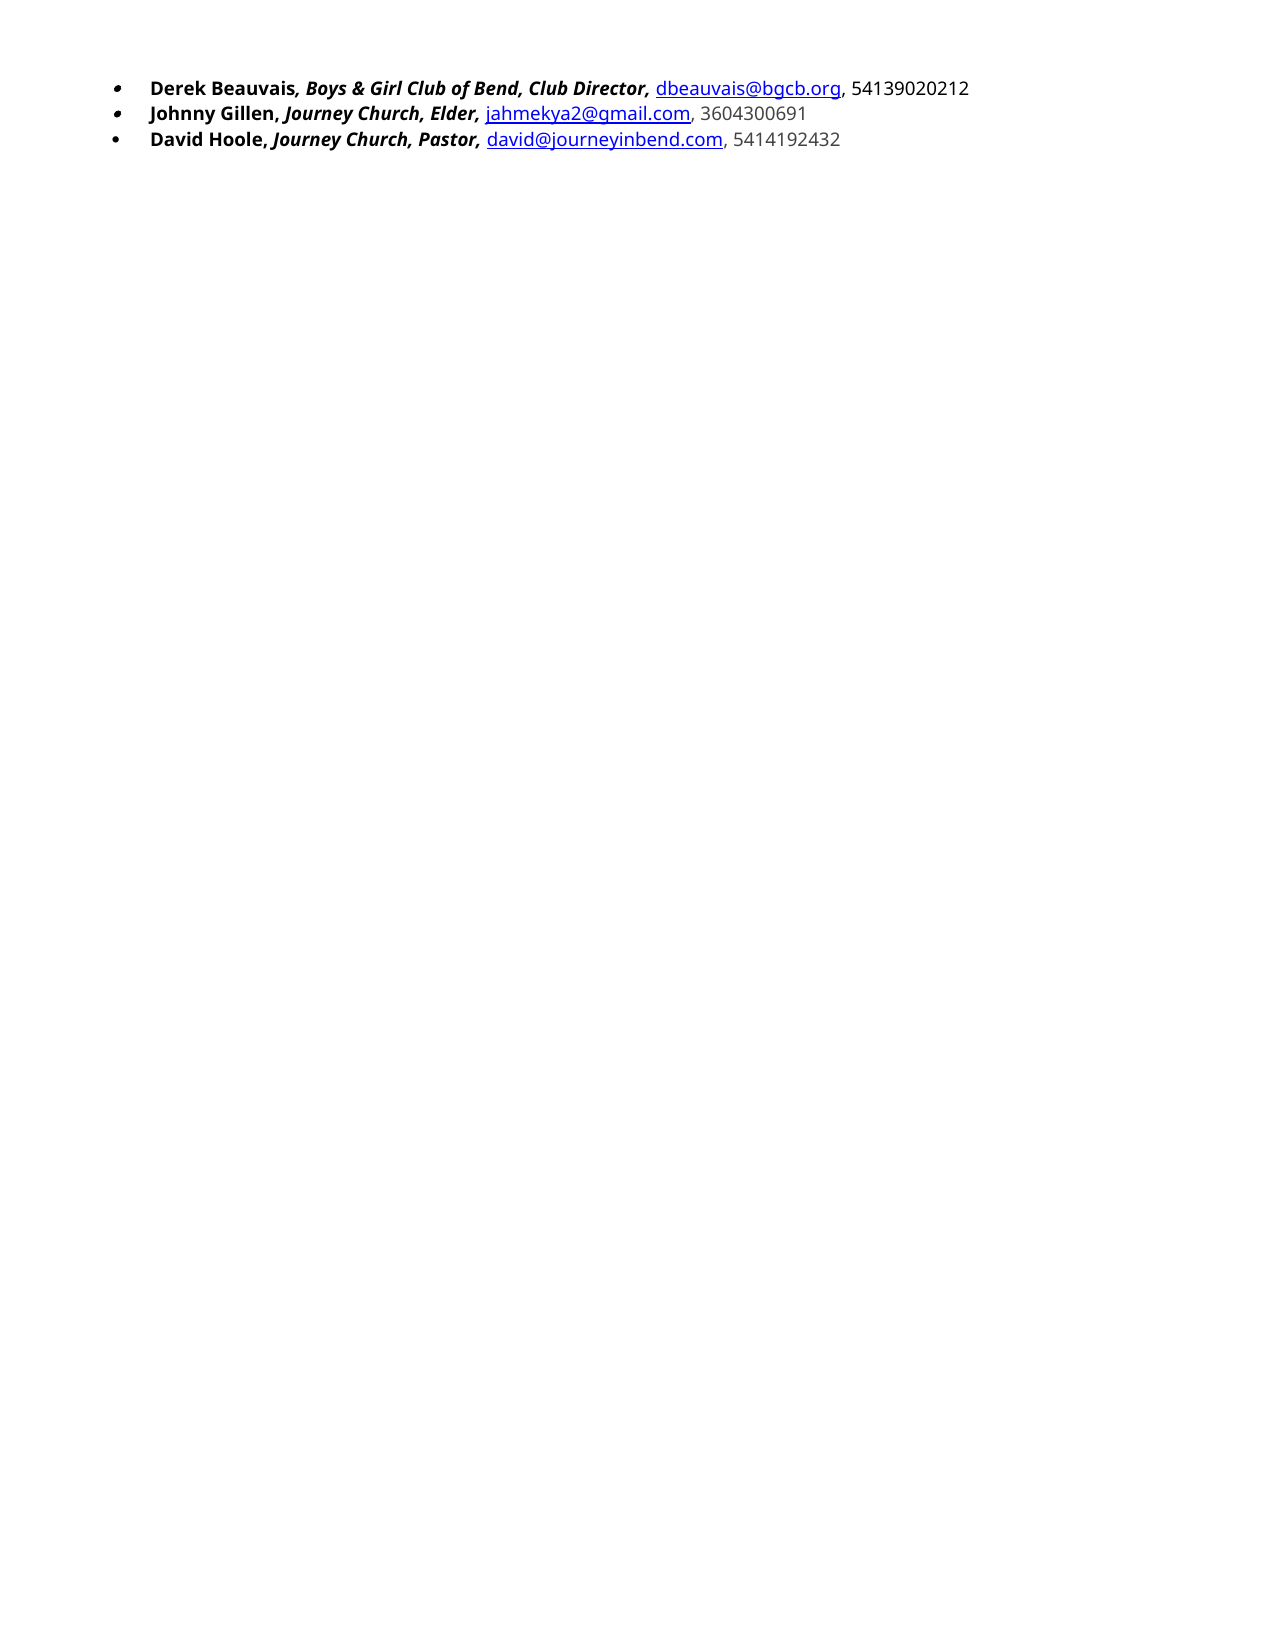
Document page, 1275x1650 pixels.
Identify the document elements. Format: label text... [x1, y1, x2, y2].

list Derek Beauvais, Boys & Girl Club of Bend, Club Director, dbeauvais@bgcb.org, 54139020212 [112, 75, 1200, 101]
list David Hoole, Journey Church, Pastor, david@journeyinbend.com, 5414192432 [112, 126, 1200, 152]
list Johnny Gillen, Journey Church, Elder, jahmekya2@gmail.com, 3604300691 [112, 101, 1200, 126]
